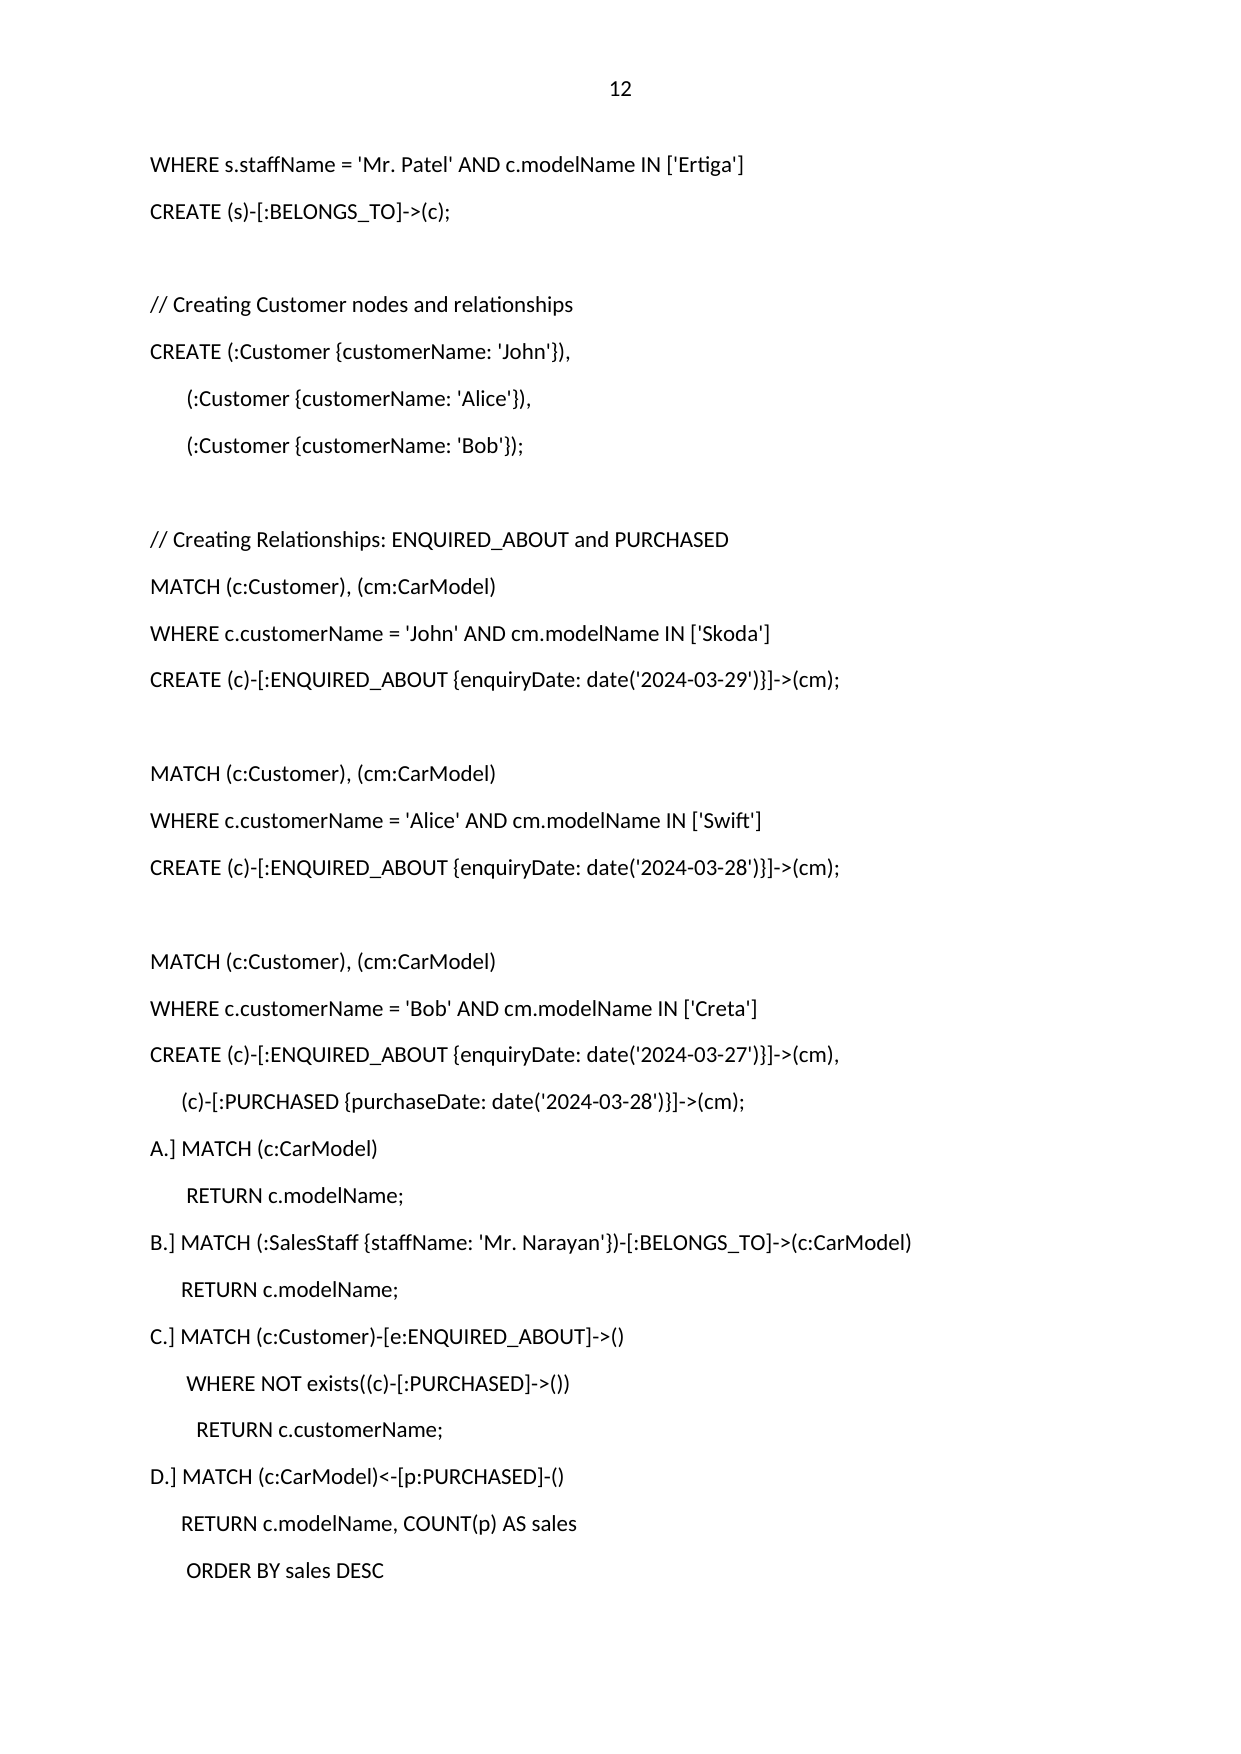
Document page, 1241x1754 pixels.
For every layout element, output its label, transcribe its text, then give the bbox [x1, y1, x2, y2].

text WHERE c.customerName = 'Alice' AND cm.modelName IN ['Swift'] [150, 806, 1090, 834]
text B.] MATCH (:SalesStaff {staffName: 'Mr. Narayan'})-[:BELONGS_TO]->(c:CarModel) [150, 1228, 1090, 1256]
text // Creating Customer nodes and relationships [150, 291, 1090, 319]
text D.] MATCH (c:CarModel)<-[p:PURCHASED]-() [150, 1462, 1090, 1491]
text // Creating Relationships: ENQUIRED_ABOUT and PURCHASED [150, 525, 1090, 553]
text RETURN c.modelName, COUNT(p) AS sales [150, 1509, 1090, 1537]
text (c)-[:PURCHASED {purchaseDate: date('2024-03-28')}]->(cm); [150, 1087, 1090, 1116]
text RETURN c.modelName; [150, 1275, 1090, 1303]
text WHERE c.customerName = 'John' AND cm.modelName IN ['Skoda'] [150, 619, 1090, 647]
text ORDER BY sales DESC [150, 1556, 1090, 1584]
text WHERE NOT exists((c)-[:PURCHASED]->()) [150, 1369, 1090, 1397]
text CREATE (c)-[:ENQUIRED_ABOUT {enquiryDate: date('2024-03-28')}]->(cm); [150, 853, 1090, 881]
text RETURN c.customerName; [150, 1416, 1090, 1444]
text MATCH (c:Customer), (cm:CarModel) [150, 572, 1090, 600]
text CREATE (c)-[:ENQUIRED_ABOUT {enquiryDate: date('2024-03-27')}]->(cm), [150, 1041, 1090, 1069]
text CREATE (:Customer {customerName: 'John'}), [150, 337, 1090, 366]
text A.] MATCH (c:CarModel) [150, 1134, 1090, 1162]
text MATCH (c:Customer), (cm:CarModel) [150, 759, 1090, 787]
text (:Customer {customerName: 'Alice'}), [150, 384, 1090, 412]
text RETURN c.modelName; [150, 1181, 1090, 1209]
text C.] MATCH (c:Customer)-[e:ENQUIRED_ABOUT]->() [150, 1322, 1090, 1350]
text CREATE (c)-[:ENQUIRED_ABOUT {enquiryDate: date('2024-03-29')}]->(cm); [150, 666, 1090, 694]
text MATCH (c:Customer), (cm:CarModel) [150, 947, 1090, 975]
text WHERE c.customerName = 'Bob' AND cm.modelName IN ['Creta'] [150, 994, 1090, 1022]
text CREATE (s)-[:BELONGS_TO]->(c); [150, 197, 1090, 225]
text (:Customer {customerName: 'Bob'}); [150, 431, 1090, 459]
text WHERE s.staffName = 'Mr. Patel' AND c.modelName IN ['Ertiga'] [150, 150, 1090, 178]
